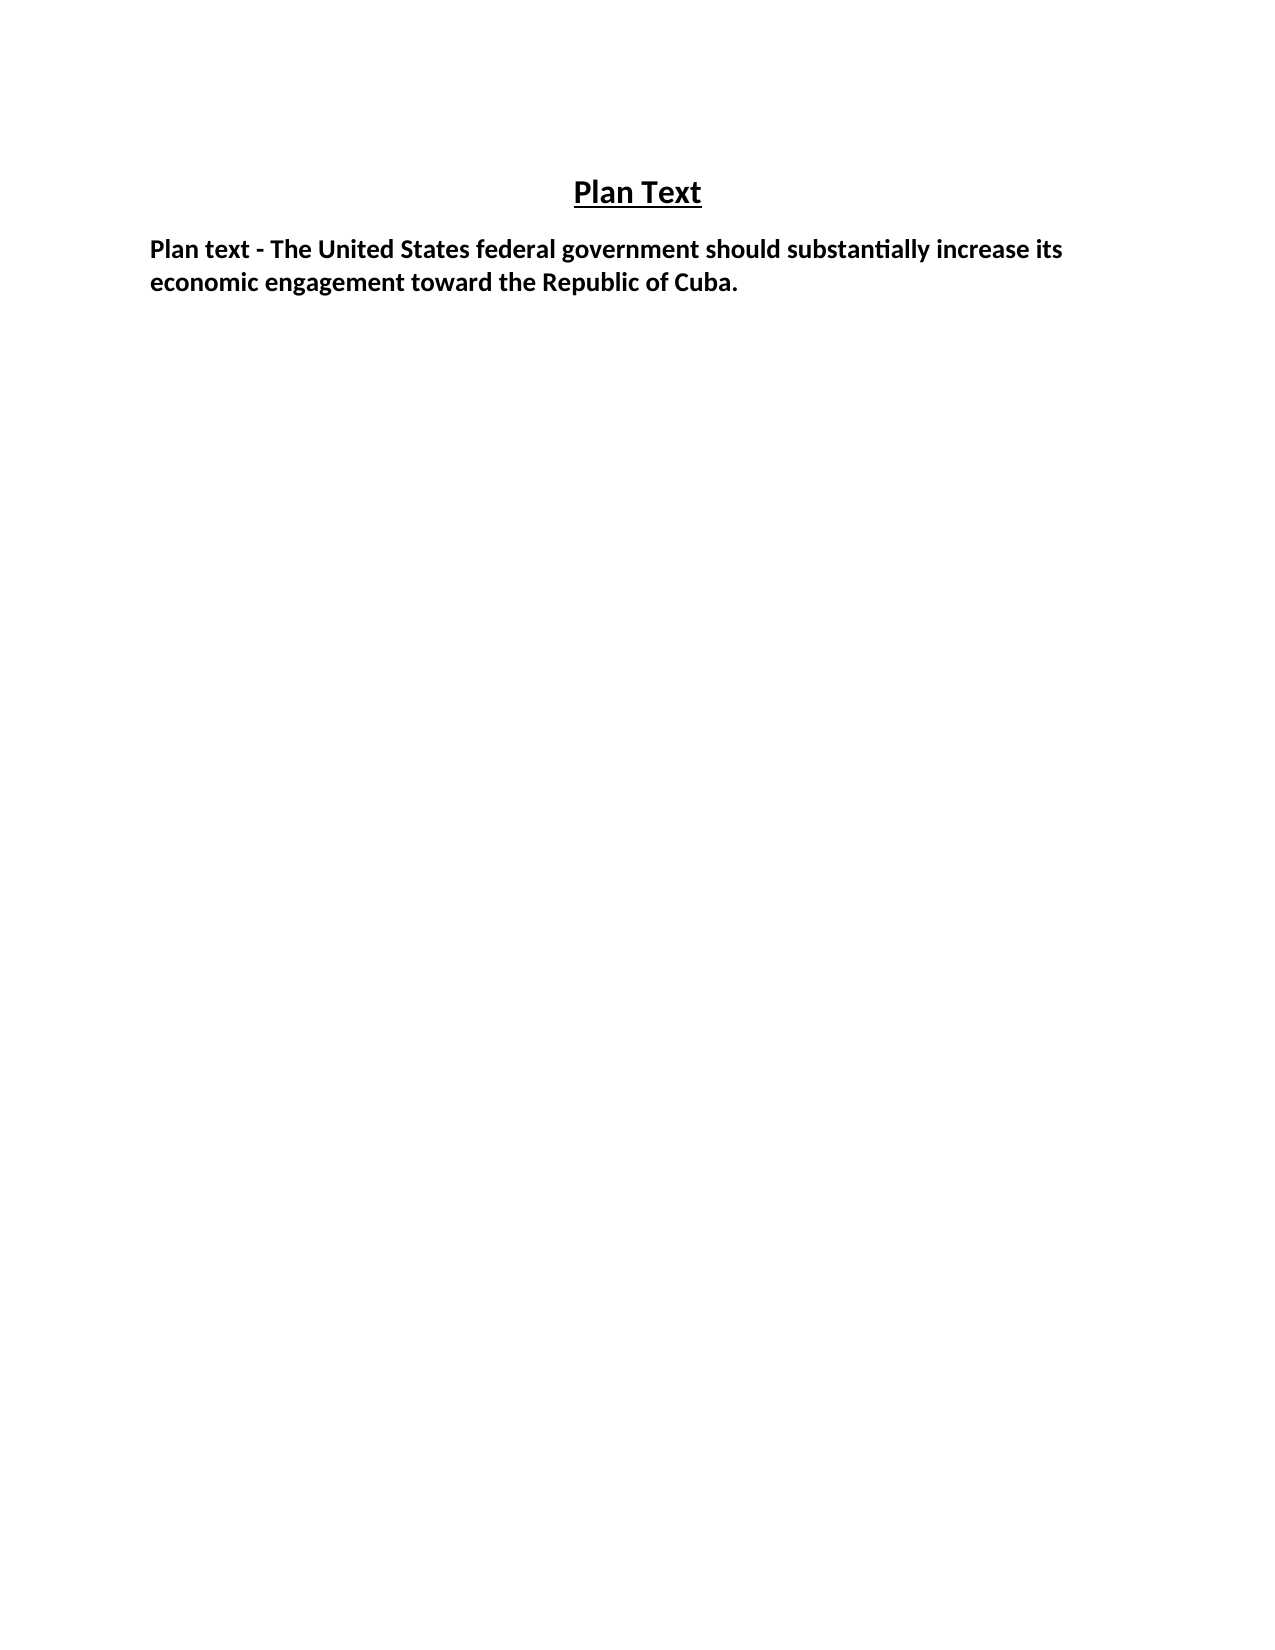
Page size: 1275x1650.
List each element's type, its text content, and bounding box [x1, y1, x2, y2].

subtitle Plan text - The United States federal government should substantially increase its economic engagement toward the Republic of Cuba. [150, 232, 1125, 298]
subtitle Plan Text [150, 171, 1125, 212]
